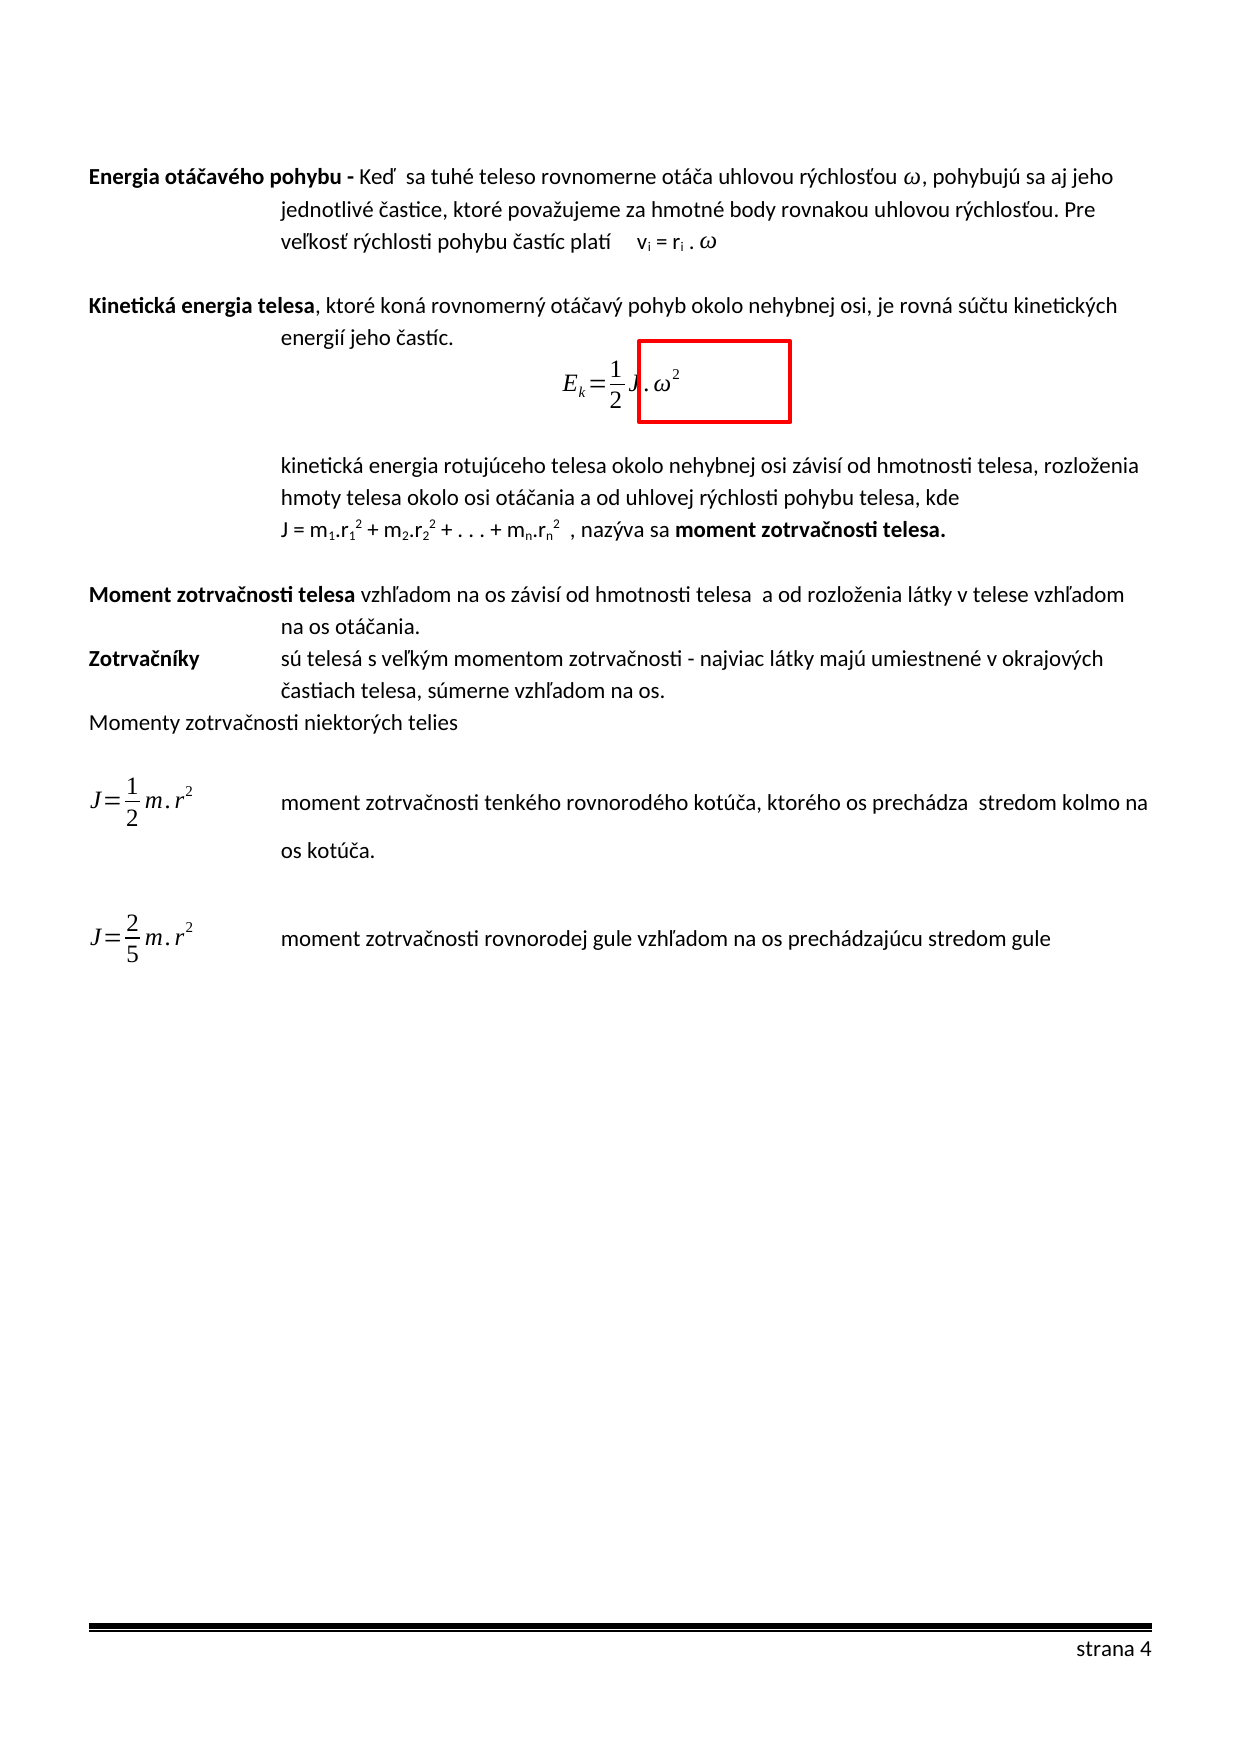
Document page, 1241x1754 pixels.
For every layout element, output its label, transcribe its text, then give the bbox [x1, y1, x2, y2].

text Momenty zotrvačnosti niektorých telies [89, 708, 1152, 736]
text moment zotrvačnosti rovnorodej gule vzhľadom na os prechádzajúcu stredom gule [89, 909, 1152, 968]
text moment zotrvačnosti tenkého rovnorodého kotúča, ktorého os prechádza stredom kolmo na os kotúča. [89, 773, 1152, 864]
text Moment zotrvačnosti telesa vzhľadom na os závisí od hmotnosti telesa a od rozloženia látky v telese vzhľadom na os otáčania. [89, 580, 1152, 640]
text Zotrvačníky sú telesá s veľkým momentom zotrvačnosti - najviac látky majú umiestnené v okrajových častiach telesa, súmerne vzhľadom na os. [89, 644, 1152, 704]
text J = m1.r12 + m2.r22 + . . . + mn.rn2 , nazýva sa moment zotrvačnosti telesa. [89, 515, 1152, 543]
text Kinetická energia telesa, ktoré koná rovnomerný otáčavý pohyb okolo nehybnej osi, je rovná súčtu kinetických energií jeho častíc. [89, 291, 1152, 351]
text kinetická energia rotujúceho telesa okolo nehybnej osi závisí od hmotnosti telesa, rozloženia hmoty telesa okolo osi otáčania a od uhlovej rýchlosti pohybu telesa, kde [89, 451, 1152, 511]
text Energia otáčavého pohybu - Keď sa tuhé teleso rovnomerne otáča uhlovou rýchlosťou , pohybujú sa aj jeho jednotlivé častice, ktoré považujeme za hmotné body rovnakou uhlovou rýchlosťou. Pre veľkosť rýchlosti pohybu častíc platí vi = ri . [89, 162, 1152, 255]
